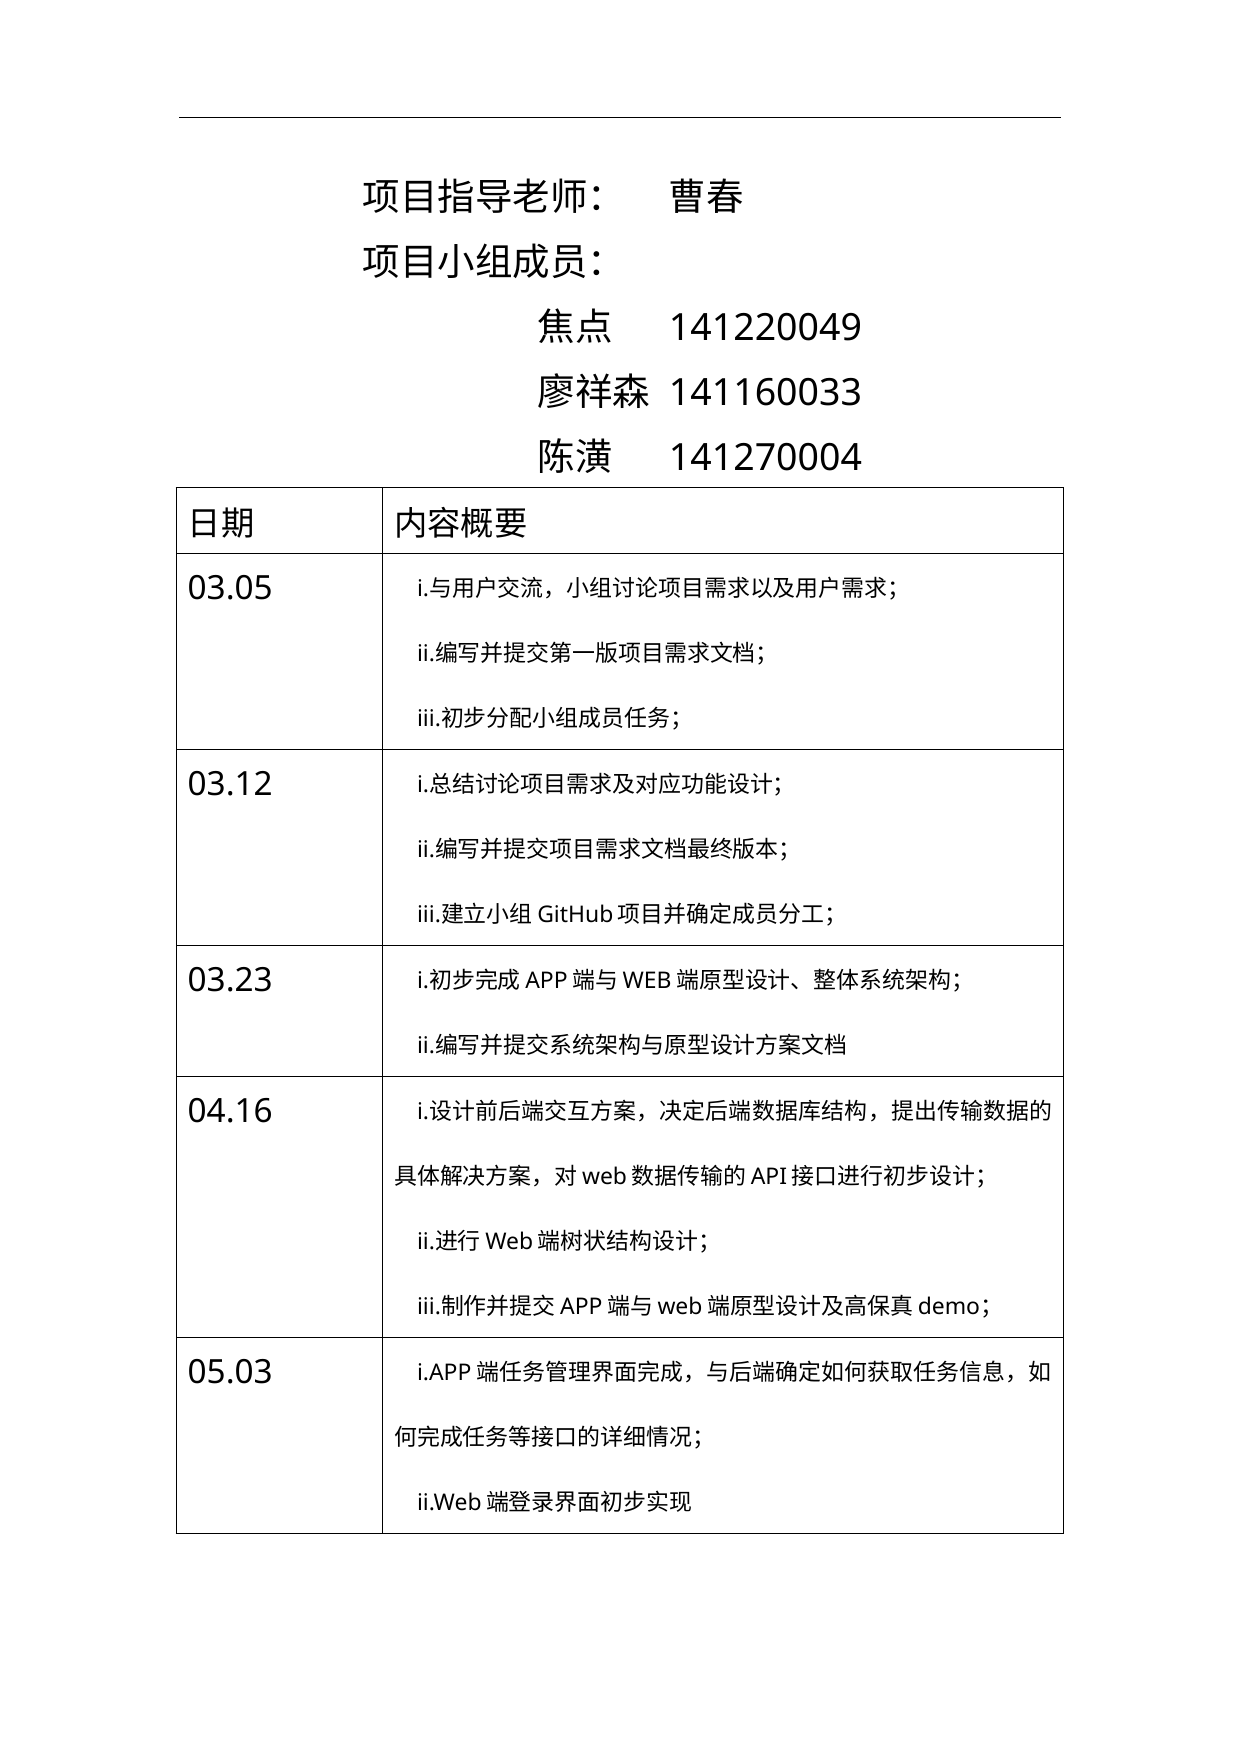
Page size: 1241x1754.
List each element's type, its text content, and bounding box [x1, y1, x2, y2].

table_cell 03.23 [177, 946, 382, 1076]
text 廖祥森 141160033 [494, 357, 1053, 422]
text 陈潢 141270004 [494, 422, 1053, 487]
table_cell 03.05 [177, 554, 382, 749]
table_cell 03.12 [177, 750, 382, 945]
text 项目小组成员： [319, 227, 1053, 292]
table_cell i.总结讨论项目需求及对应功能设计； ii.编写并提交项目需求文档最终版本； iii.建立小组GitHub项目并确定成员分工； [383, 750, 1063, 945]
table_cell 04.16 [177, 1077, 382, 1337]
table_header 内容概要 [383, 488, 1063, 553]
table_header 日期 [177, 488, 382, 553]
table_cell i.初步完成APP端与WEB端原型设计、整体系统架构； ii.编写并提交系统架构与原型设计方案文档 [383, 946, 1063, 1076]
table_cell i.与用户交流，小组讨论项目需求以及用户需求； ii.编写并提交第一版项目需求文档； iii.初步分配小组成员任务； [383, 554, 1063, 749]
text 焦点 141220049 [494, 292, 1053, 357]
text 项目指导老师： 曹春 [319, 162, 1053, 227]
table_cell i.APP端任务管理界面完成，与后端确定如何获取任务信息，如何完成任务等接口的详细情况； ii.Web端登录界面初步实现 [383, 1338, 1063, 1533]
table_cell 05.03 [177, 1338, 382, 1533]
table_cell i.设计前后端交互方案，决定后端数据库结构，提出传输数据的具体解决方案，对web数据传输的API接口进行初步设计； ii.进行Web端树状结构设计； iii.制作并提交APP端与web端原型设计及高保真demo； [383, 1077, 1063, 1337]
